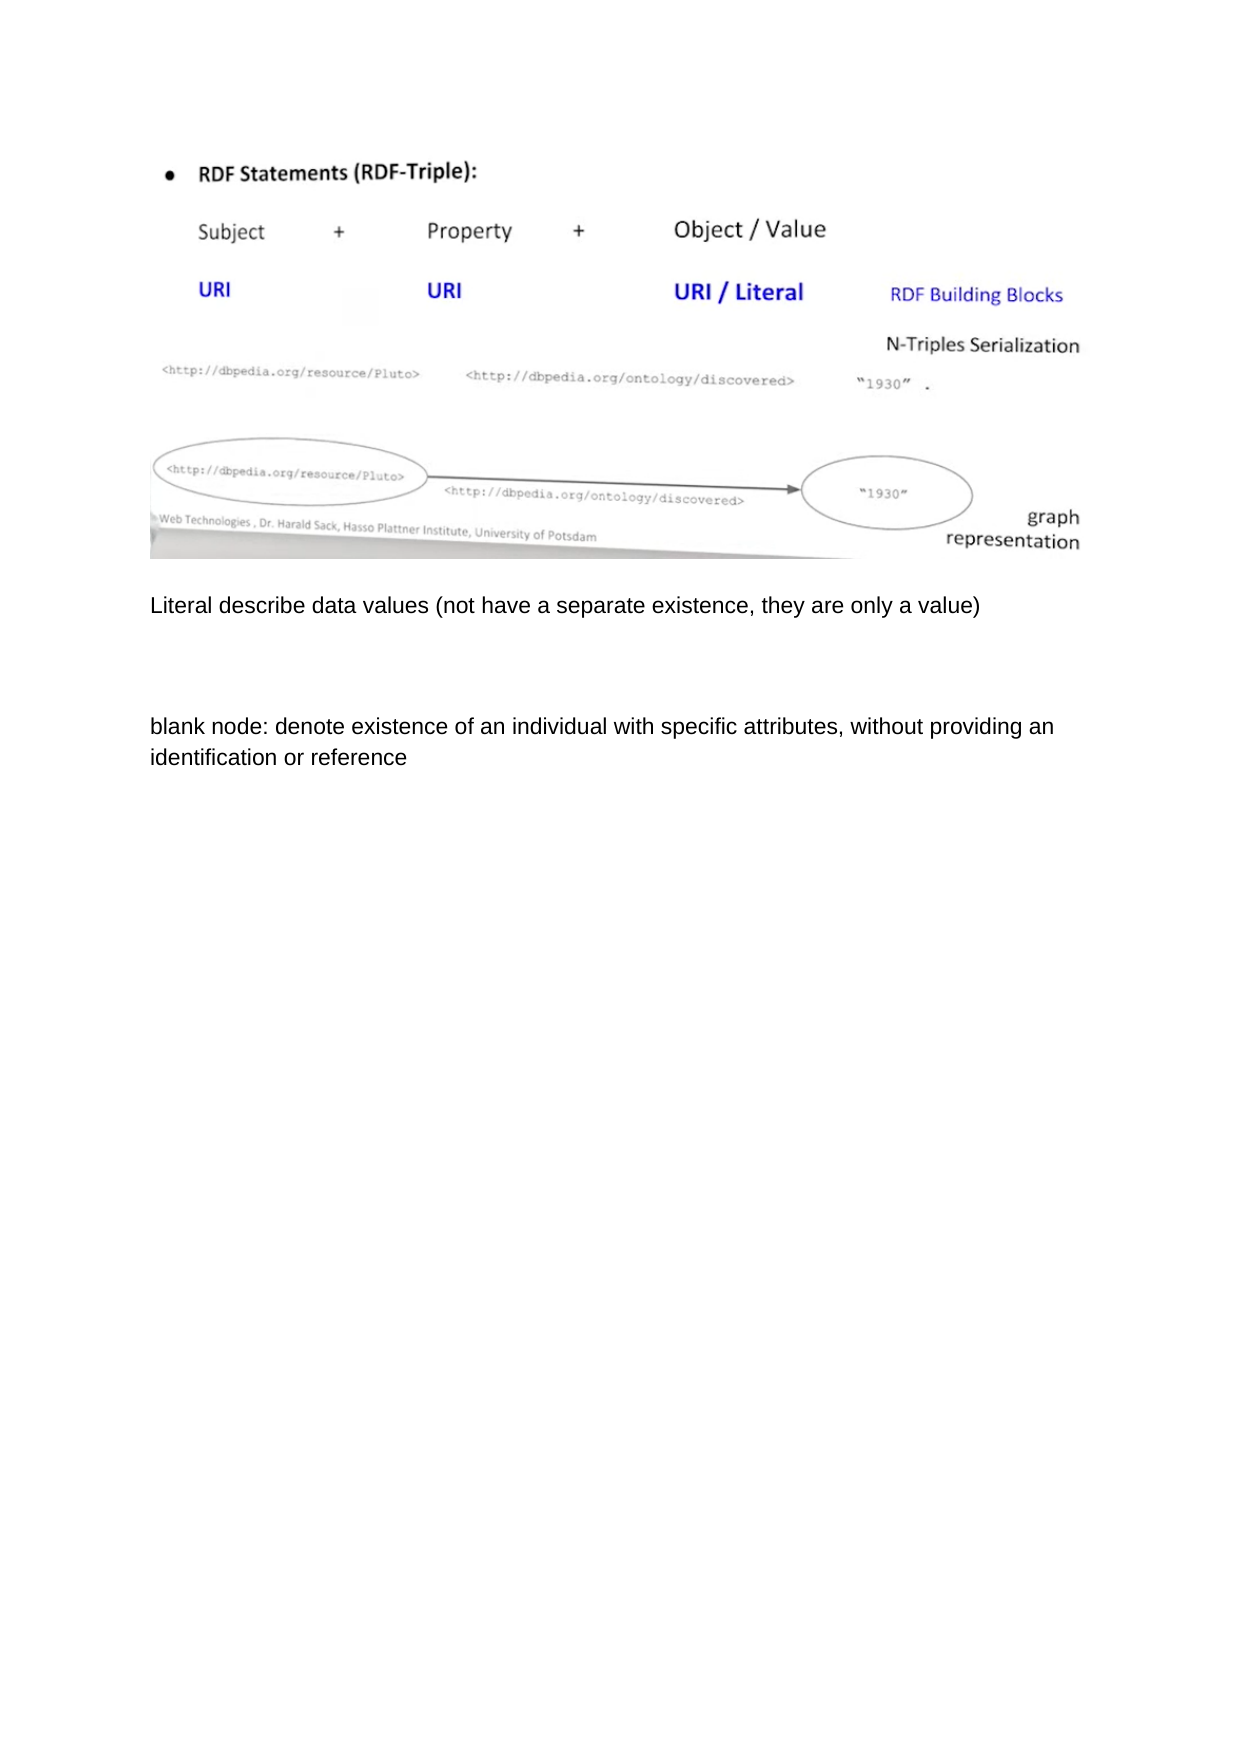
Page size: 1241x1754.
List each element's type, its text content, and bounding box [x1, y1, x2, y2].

text blank node: denote existence of an individual with specific attributes, without providing an identification or reference [150, 713, 1090, 770]
picture [150, 150, 1091, 559]
text Literal describe data values (not have a separate existence, they are only a value) [150, 592, 1090, 619]
